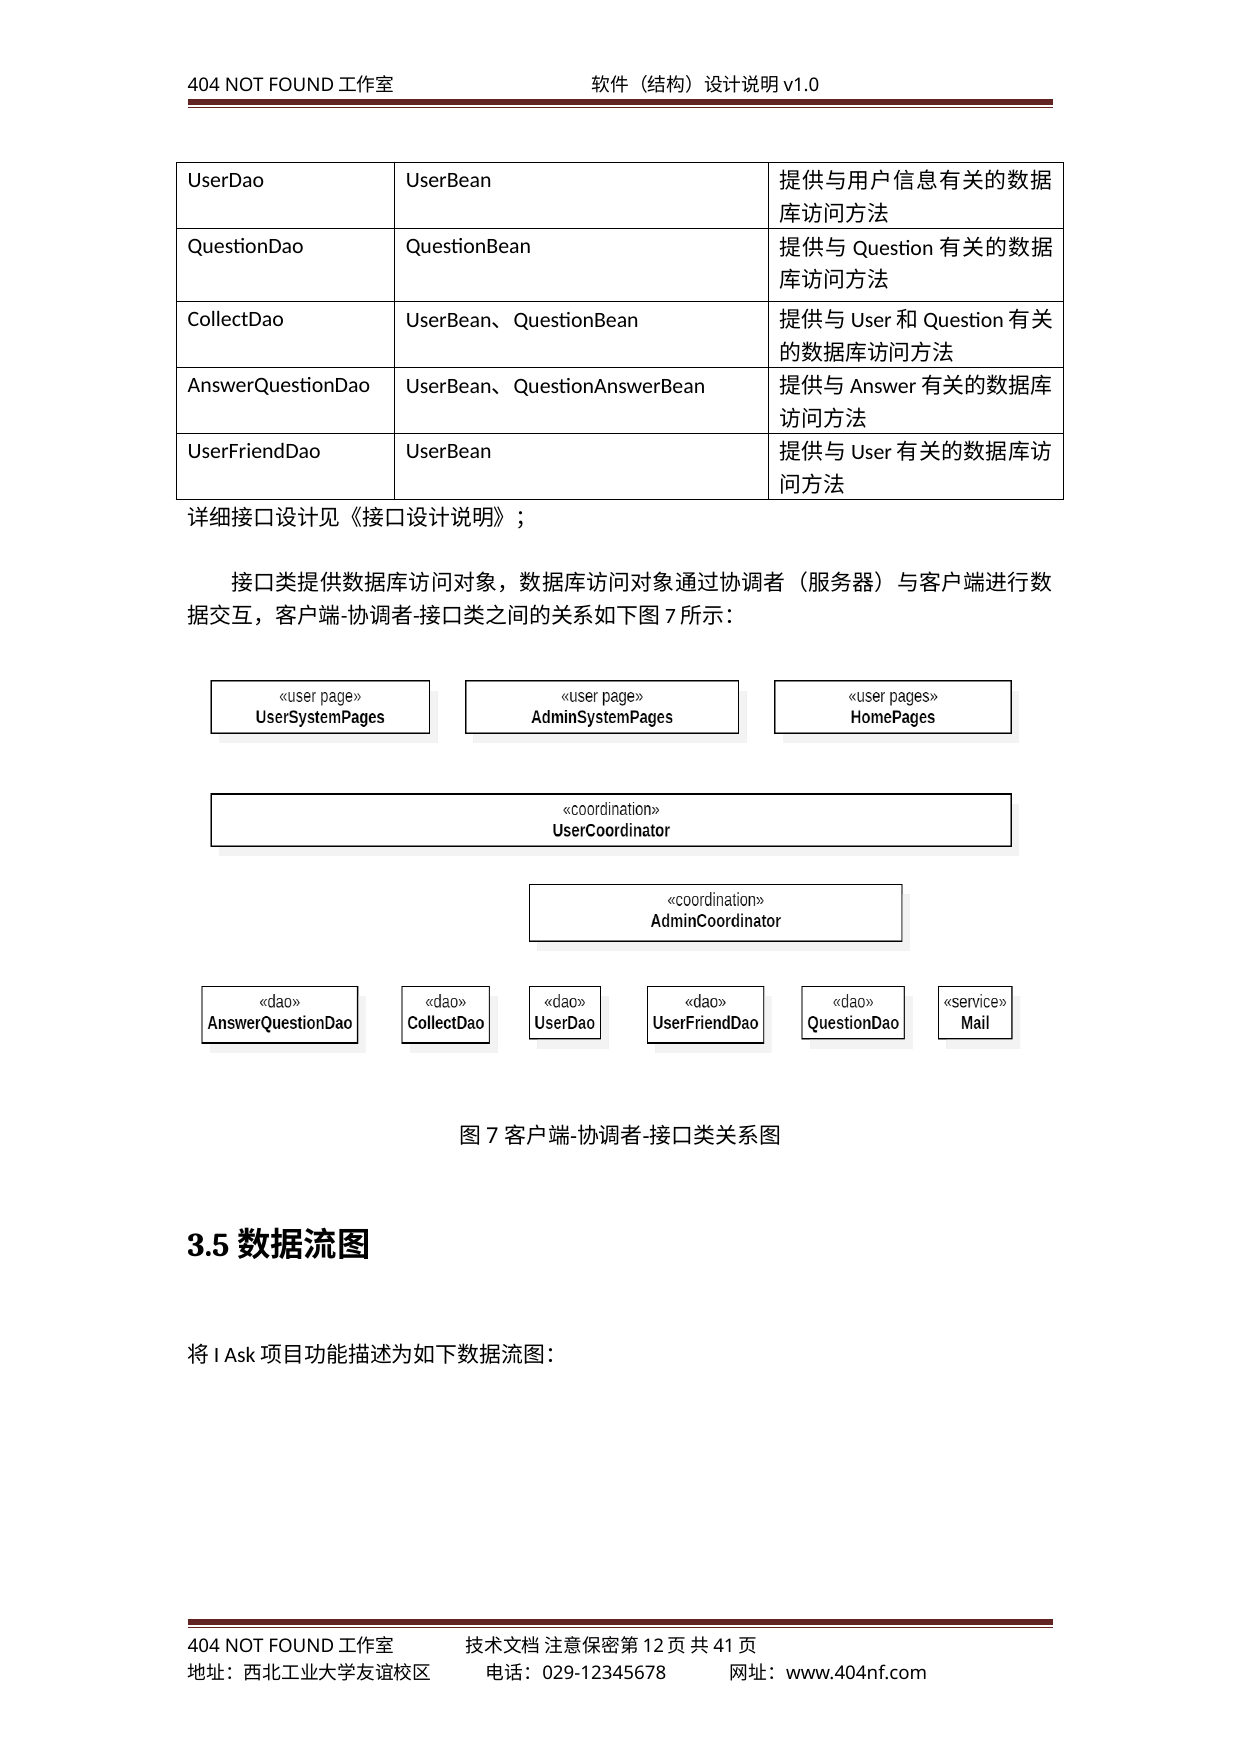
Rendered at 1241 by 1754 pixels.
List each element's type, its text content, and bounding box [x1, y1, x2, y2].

table_cell 提供与用户信息有关的数据库访问方法 [769, 163, 1063, 228]
table_cell UserBean、QuestionBean [395, 302, 768, 367]
table_cell 提供与User和Question有关的数据库访问方法 [769, 302, 1063, 367]
table_cell 提供与Question有关的数据库访问方法 [769, 229, 1063, 301]
table_cell UserBean、QuestionAnswerBean [395, 368, 768, 433]
table_cell UserDao [177, 163, 394, 228]
table_cell 提供与User有关的数据库访问方法 [769, 434, 1063, 499]
picture [187, 662, 1053, 1095]
text 接口类提供数据库访问对象，数据库访问对象通过协调者（服务器）与客户端进行数据交互，客户端-协调者-接口类之间的关系如下图7所示： [187, 565, 1053, 630]
table_cell QuestionBean [395, 229, 768, 301]
table_cell UserBean [395, 163, 768, 228]
table_cell AnswerQuestionDao [177, 368, 394, 433]
table_cell UserBean [395, 434, 768, 499]
text 图7 客户端-协调者-接口类关系图 [187, 1117, 1053, 1150]
subtitle 3.5 数据流图 [187, 1209, 1053, 1274]
text 详细接口设计见《接口设计说明》； [187, 500, 1053, 532]
table_cell CollectDao [177, 302, 394, 367]
text 将I Ask 项目功能描述为如下数据流图： [187, 1337, 1053, 1369]
table_cell UserFriendDao [177, 434, 394, 499]
table_cell 提供与Answer有关的数据库访问方法 [769, 368, 1063, 433]
table_cell QuestionDao [177, 229, 394, 301]
